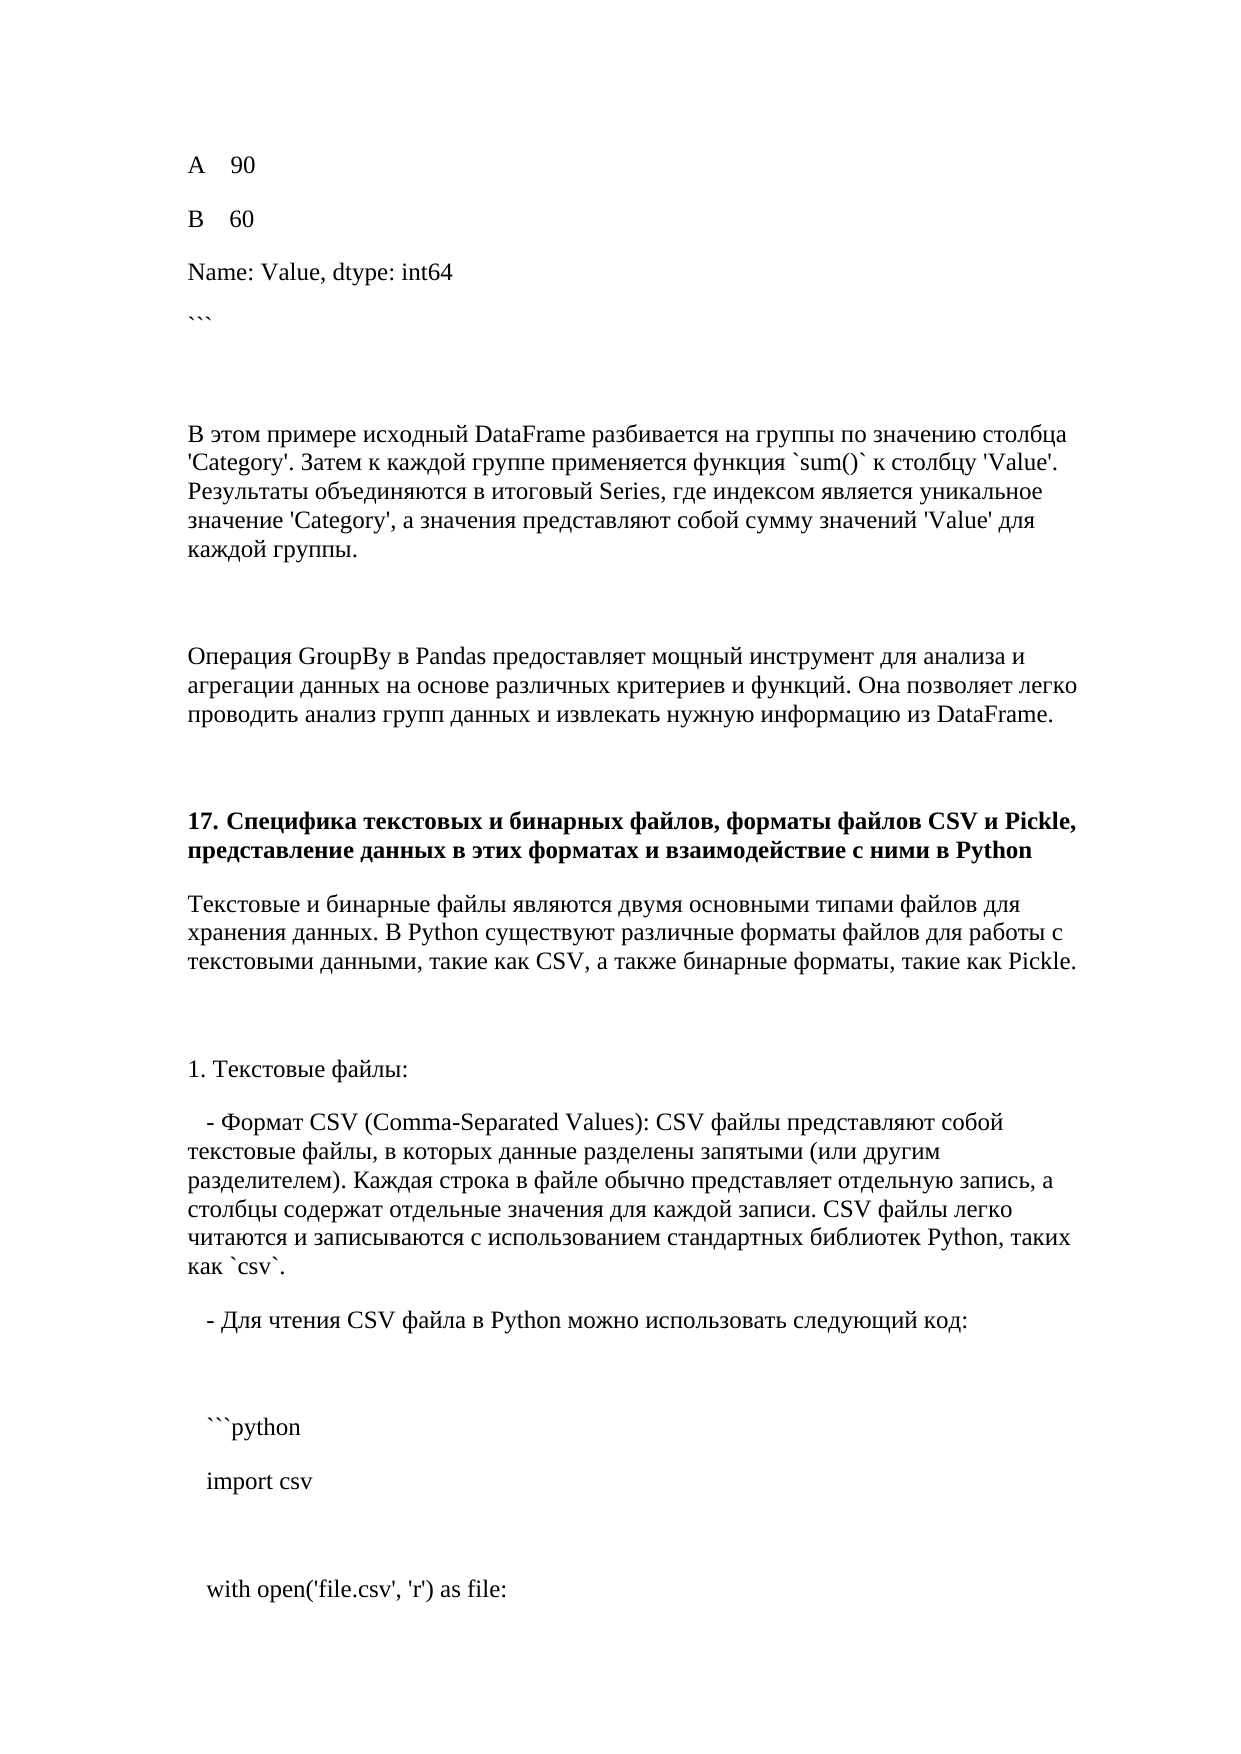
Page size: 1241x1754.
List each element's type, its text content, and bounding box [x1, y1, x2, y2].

text ``` [187, 311, 1090, 340]
text Операция GroupBy в Pandas предоставляет мощный инструмент для анализа и агрегации данных на основе различных критериев и функций. Она позволяет легко проводить анализ групп данных и извлекать нужную информацию из DataFrame. [187, 641, 1090, 727]
text - Для чтения CSV файла в Python можно использовать следующий код: [187, 1305, 1090, 1334]
text B 60 [187, 204, 1090, 232]
text 17. Специфика текстовых и бинарных файлов, форматы файлов CSV и Pickle, представление данных в этих форматах и взаимодействие с ними в Python [187, 806, 1090, 864]
text with open('file.csv', 'r') as file: [187, 1574, 1090, 1602]
text - Формат CSV (Comma-Separated Values): CSV файлы представляют собой текстовые файлы, в которых данные разделены запятыми (или другим разделителем). Каждая строка в файле обычно представляет отдельную запись, а столбцы содержат отдельные значения для каждой записи. CSV файлы легко читаются и записываются с использованием стандартных библиотек Python, таких как `csv`. [187, 1107, 1090, 1280]
text В этом примере исходный DataFrame разбивается на группы по значению столбца 'Category'. Затем к каждой группе применяется функция `sum()` к столбцу 'Value'. Результаты объединяются в итоговый Series, где индексом является уникальное значение 'Category', а значения представляют собой сумму значений 'Value' для каждой группы. [187, 419, 1090, 562]
text ```python [187, 1412, 1090, 1441]
text A 90 [187, 150, 1090, 179]
text Текстовые и бинарные файлы являются двумя основными типами файлов для хранения данных. В Python существуют различные форматы файлов для работы с текстовыми данными, такие как CSV, а также бинарные форматы, такие как Pickle. [187, 889, 1090, 975]
text 1. Текстовые файлы: [187, 1054, 1090, 1082]
text Name: Value, dtype: int64 [187, 257, 1090, 286]
text import csv [187, 1466, 1090, 1495]
